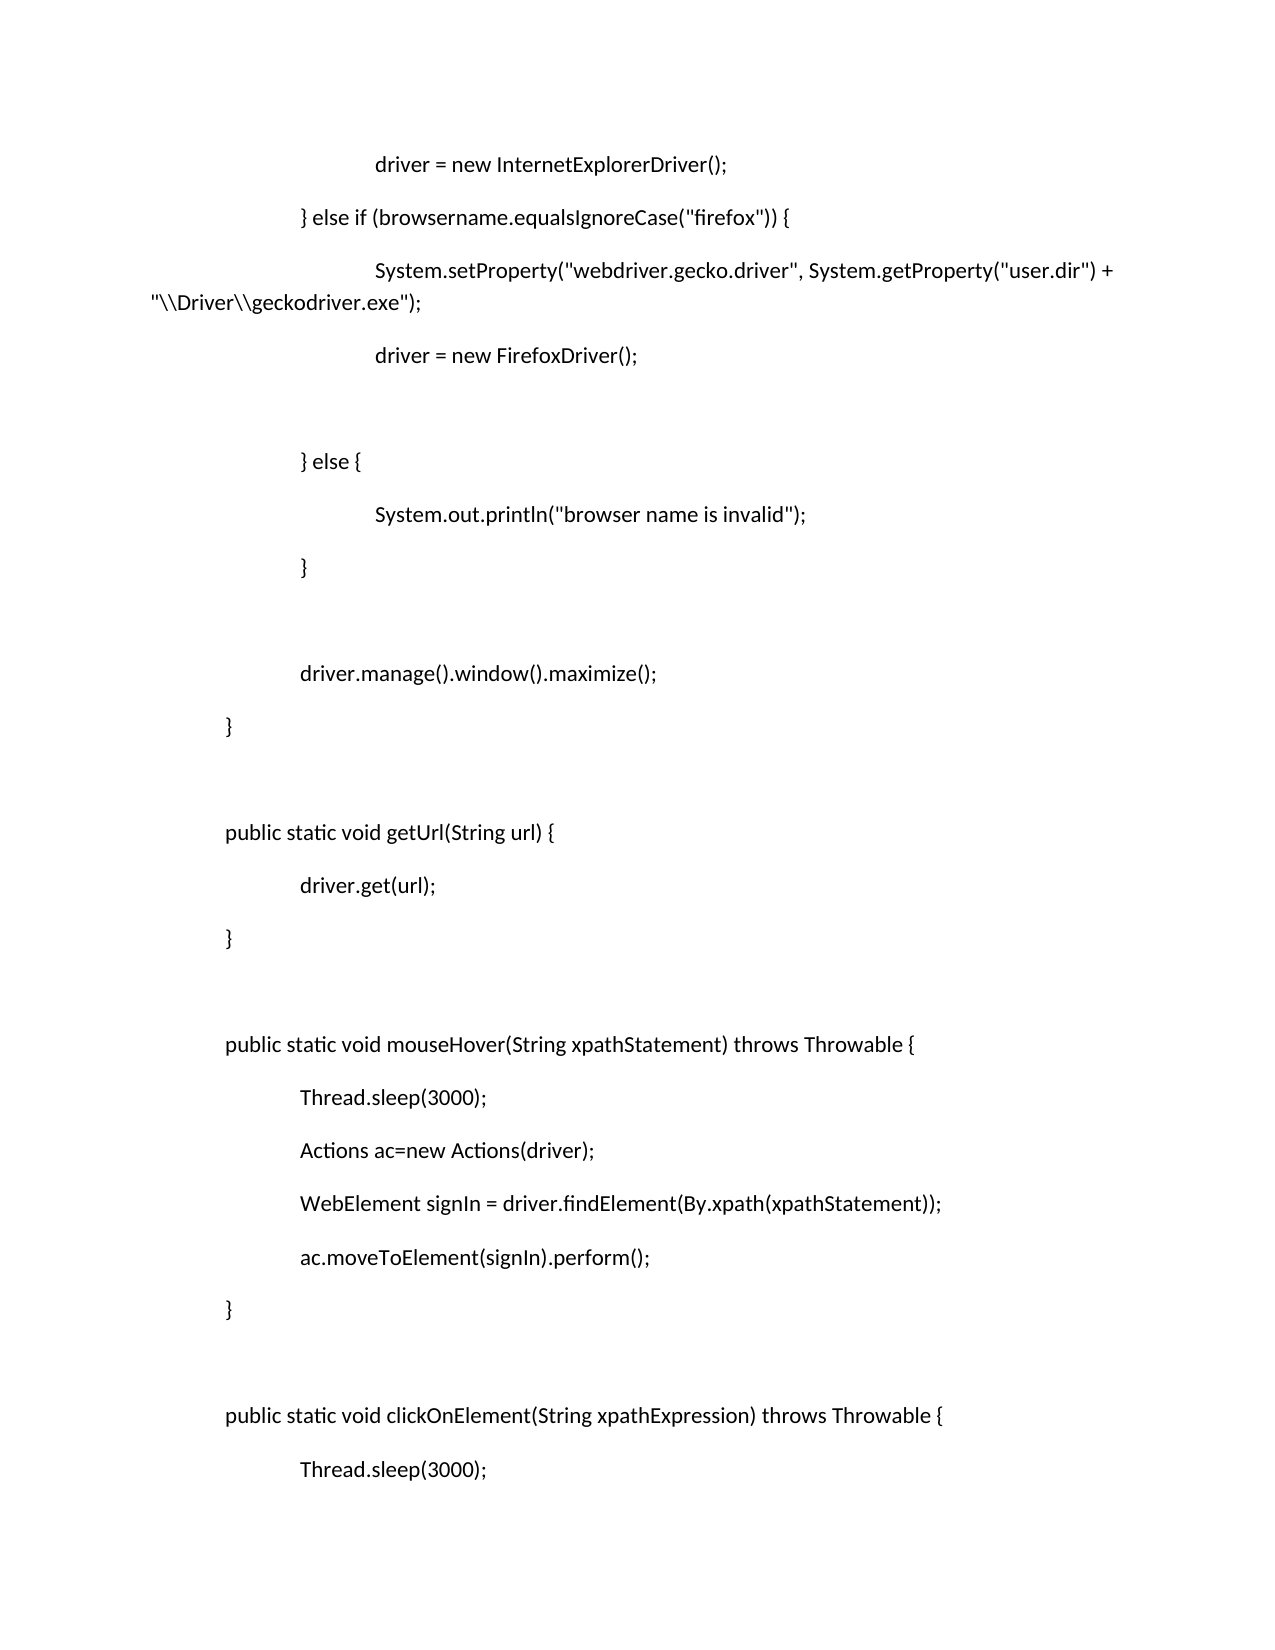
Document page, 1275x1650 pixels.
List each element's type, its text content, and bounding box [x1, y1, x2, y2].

text Actions ac=new Actions(driver); [150, 1137, 1125, 1164]
text } [150, 712, 1125, 740]
text ac.moveToElement(signIn).perform(); [150, 1243, 1125, 1271]
text System.setProperty("webdriver.gecko.driver", System.getProperty("user.dir") + "\\Driver\\geckodriver.exe"); [150, 256, 1125, 316]
text driver = new InternetExplorerDriver(); [150, 150, 1125, 178]
text driver = new FirefoxDriver(); [150, 341, 1125, 369]
text public static void mouseHover(String xpathStatement) throws Throwable { [150, 1031, 1125, 1058]
text Thread.sleep(3000); [150, 1455, 1125, 1483]
text driver.get(url); [150, 871, 1125, 899]
text } [150, 924, 1125, 952]
text public static void clickOnElement(String xpathExpression) throws Throwable { [150, 1402, 1125, 1430]
text driver.manage().window().maximize(); [150, 659, 1125, 687]
text WebElement signIn = driver.findElement(By.xpath(xpathStatement)); [150, 1189, 1125, 1218]
text Thread.sleep(3000); [150, 1083, 1125, 1112]
text System.out.println("browser name is invalid"); [150, 500, 1125, 528]
text } [150, 1296, 1125, 1324]
text } [150, 553, 1125, 581]
text } else { [150, 447, 1125, 475]
text } else if (browsername.equalsIgnoreCase("firefox")) { [150, 203, 1125, 231]
text public static void getUrl(String url) { [150, 818, 1125, 846]
